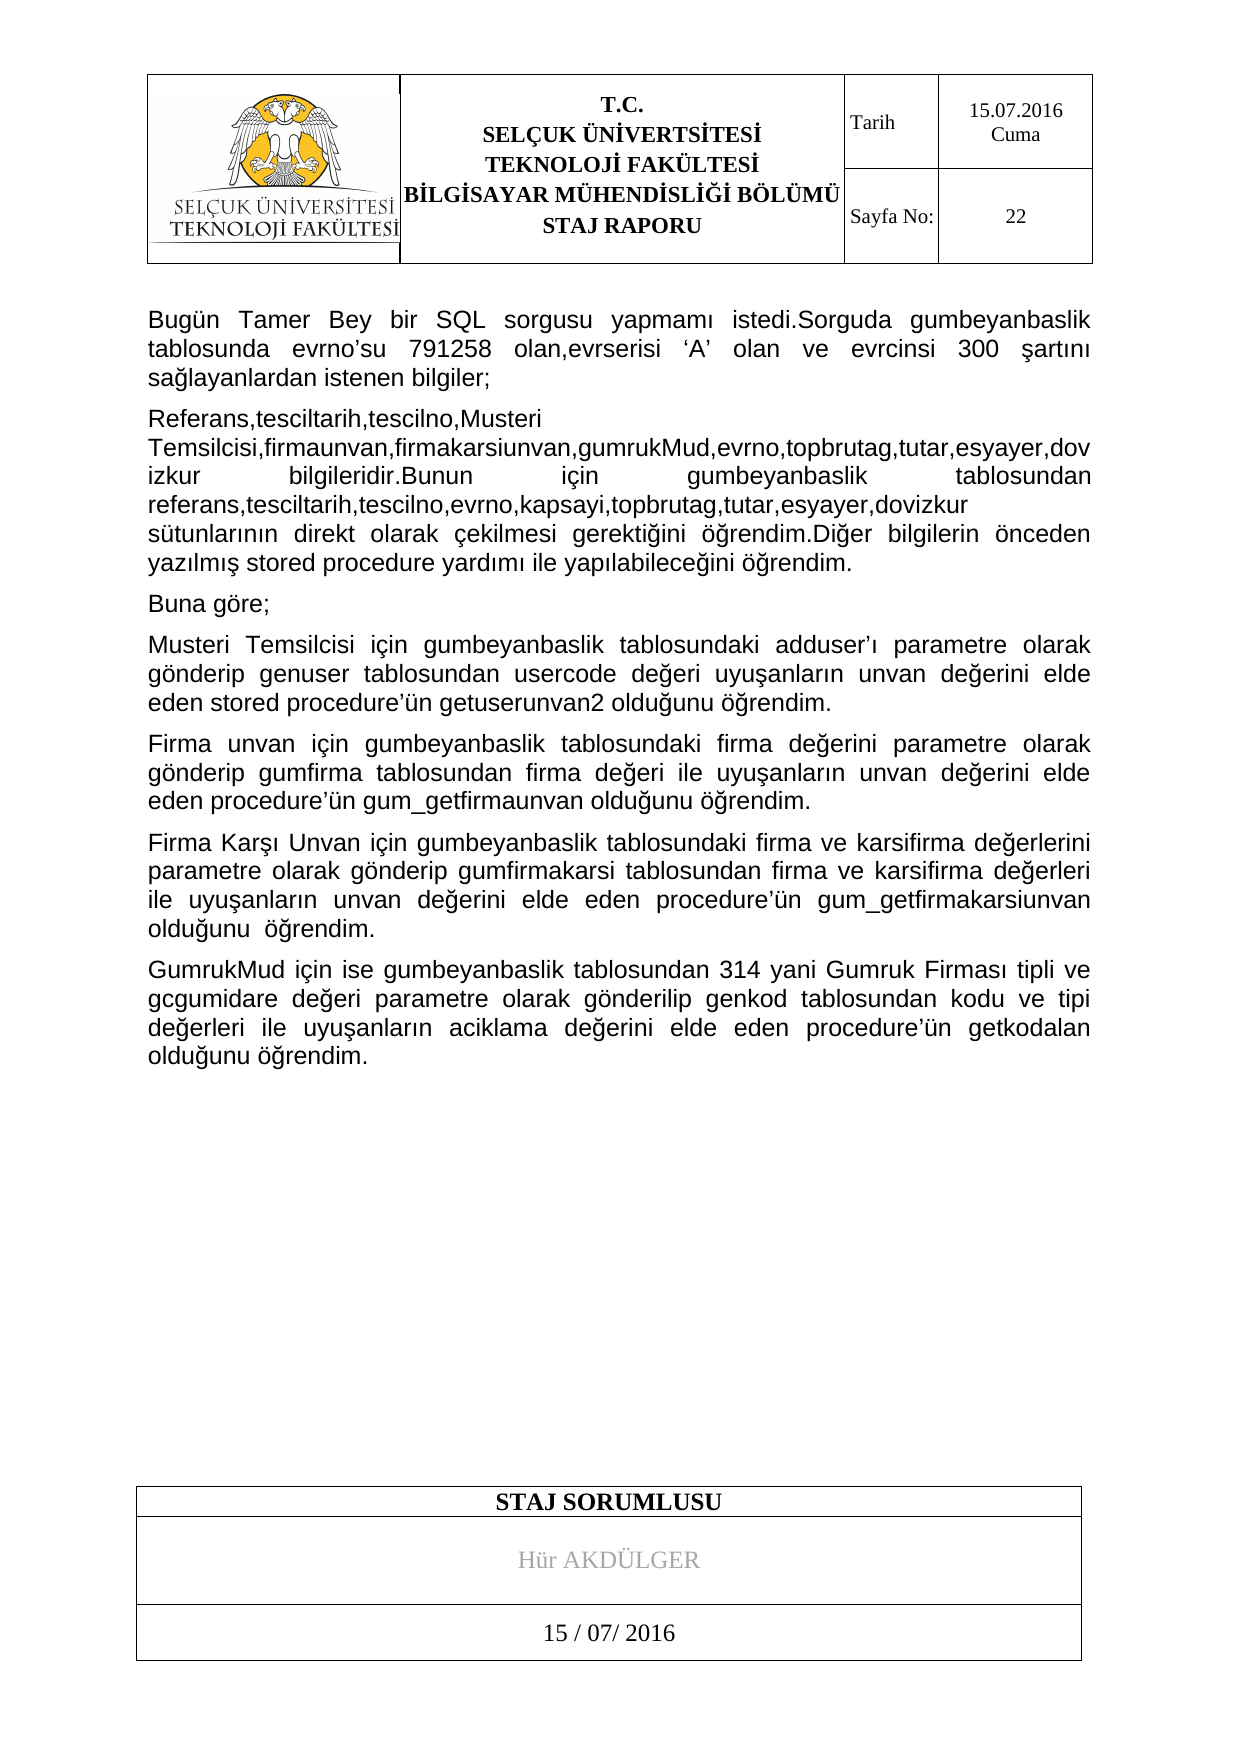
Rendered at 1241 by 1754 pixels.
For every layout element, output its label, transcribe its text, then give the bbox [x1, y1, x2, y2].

text Bugün Tamer Bey bir SQL sorgusu yapmamı istedi.Sorguda gumbeyanbaslik tablosunda evrno’su 791258 olan,evrserisi ‘A’ olan ve evrcinsi 300 şartını sağlayanlardan istenen bilgiler; [148, 305, 1092, 391]
text Musteri Temsilcisi için gumbeyanbaslik tablosundaki adduser’ı parametre olarak gönderip genuser tablosundan usercode değeri uyuşanların unvan değerini elde eden stored procedure’ün getuserunvan2 olduğunu öğrendim. [148, 630, 1092, 716]
text Referans,tesciltarih,tescilno,Musteri Temsilcisi,firmaunvan,firmakarsiunvan,gumrukMud,evrno,topbrutag,tutar,esyayer,dovizkur bilgileridir.Bunun için gumbeyanbaslik tablosundan referans,tesciltarih,tescilno,evrno,kapsayi,topbrutag,tutar,esyayer,dovizkur sütunlarının direkt olarak çekilmesi gerektiğini öğrendim.Diğer bilgilerin önceden yazılmış stored procedure yardımı ile yapılabileceğini öğrendim. [148, 404, 1092, 576]
text GumrukMud için ise gumbeyanbaslik tablosundan 314 yani Gumruk Firması tipli ve gcgumidare değeri parametre olarak gönderilip genkod tablosundan kodu ve tipi değerleri ile uyuşanların aciklama değerini elde eden procedure’ün getkodalan olduğunu öğrendim. [148, 955, 1092, 1070]
text Firma unvan için gumbeyanbaslik tablosundaki firma değerini parametre olarak gönderip gumfirma tablosundan firma değeri ile uyuşanların unvan değerini elde eden procedure’ün gum_getfirmaunvan olduğunu öğrendim. [148, 729, 1092, 815]
text Buna göre; [148, 589, 1092, 618]
text Firma Karşı Unvan için gumbeyanbaslik tablosundaki firma ve karsifirma değerlerini parametre olarak gönderip gumfirmakarsi tablosundan firma ve karsifirma değerleri ile uyuşanların unvan değerini elde eden procedure’ün gum_getfirmakarsiunvan olduğunu öğrendim. [148, 828, 1092, 943]
